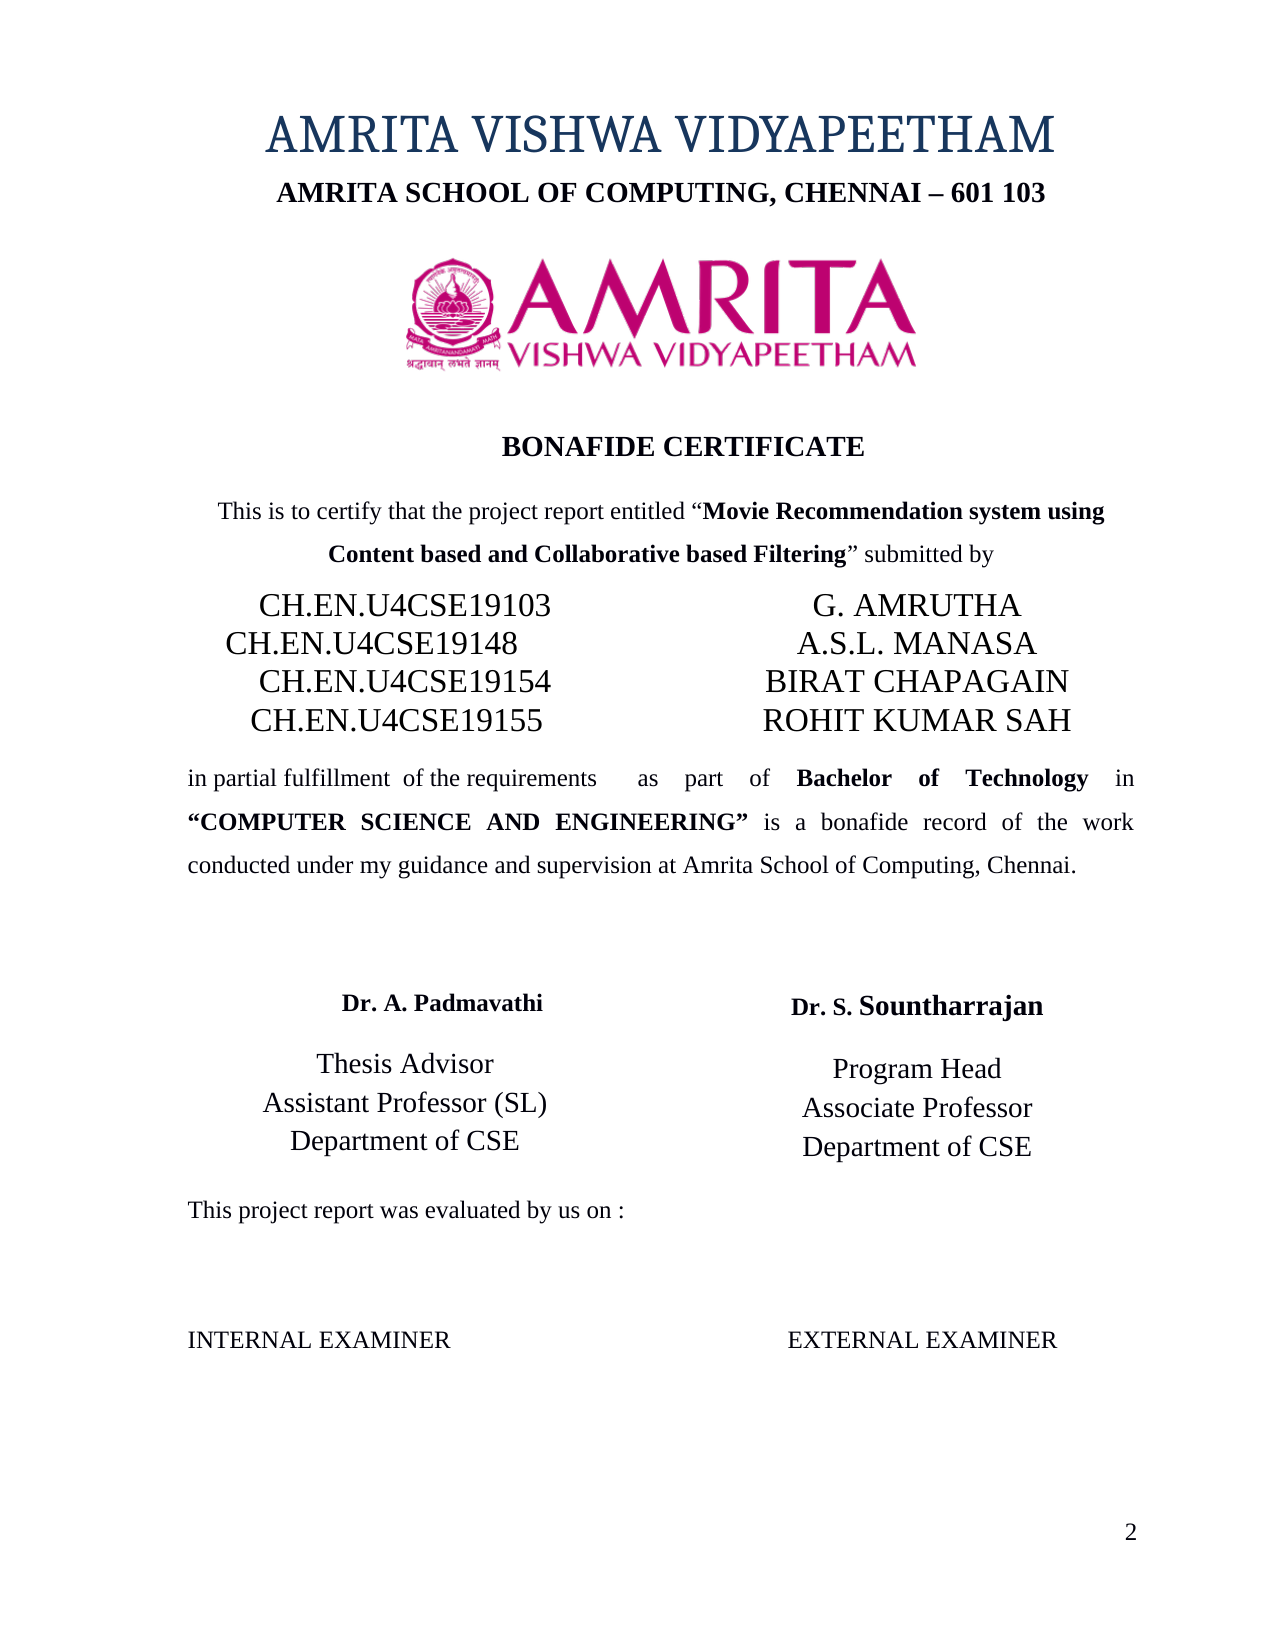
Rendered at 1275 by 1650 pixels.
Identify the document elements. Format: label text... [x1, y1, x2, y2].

text Thesis Advisor [187, 1046, 622, 1080]
text This is to certify that the project report entitled “Movie Recommendation system using Content based and Collaborative based Filtering” submitted by [187, 496, 1134, 568]
text INTERNAL EXAMINER EXTERNAL EXAMINER [187, 1325, 1134, 1354]
text Department of CSE [187, 1123, 622, 1157]
text CH.EN.U4CSE19103 CH.EN.U4CSE19148 CH.EN.U4CSE19154 CH.EN.U4CSE19155 G. AMRUTHA A.S.L. MANASA BIRAT CHAPAGAIN ROHIT KUMAR SAH [700, 585, 1134, 738]
subtitle BONAFIDE CERTIFICATE [232, 429, 1134, 462]
text AMRITA SCHOOL OF COMPUTING, CHENNAI – 601 103 [187, 175, 1134, 208]
text in partial fulfillment of the requirements as part of Bachelor of Technology in “COMPUTER SCIENCE AND ENGINEERING” is a bonafide record of the work conducted under my guidance and supervision at Amrita School of Computing, Chennai. [187, 763, 1134, 878]
text Program Head Associate Professor Department of CSE [700, 1052, 1134, 1162]
text Dr. A. Padmavathi [187, 988, 622, 1017]
text This project report was evaluated by us on : [187, 1196, 1134, 1224]
picture [400, 250, 922, 377]
text Dr. S. Sountharrajan [700, 988, 1134, 1022]
text Assistant Professor (SL) [187, 1085, 622, 1118]
text CH.EN.U4CSE19103 CH.EN.U4CSE19148 CH.EN.U4CSE19154 CH.EN.U4CSE19155 G. AMRUTHA A.S.L. MANASA BIRAT CHAPAGAIN ROHIT KUMAR SAH [187, 585, 622, 738]
title AMRITA VISHWA VIDYAPEETHAM [187, 104, 1134, 166]
